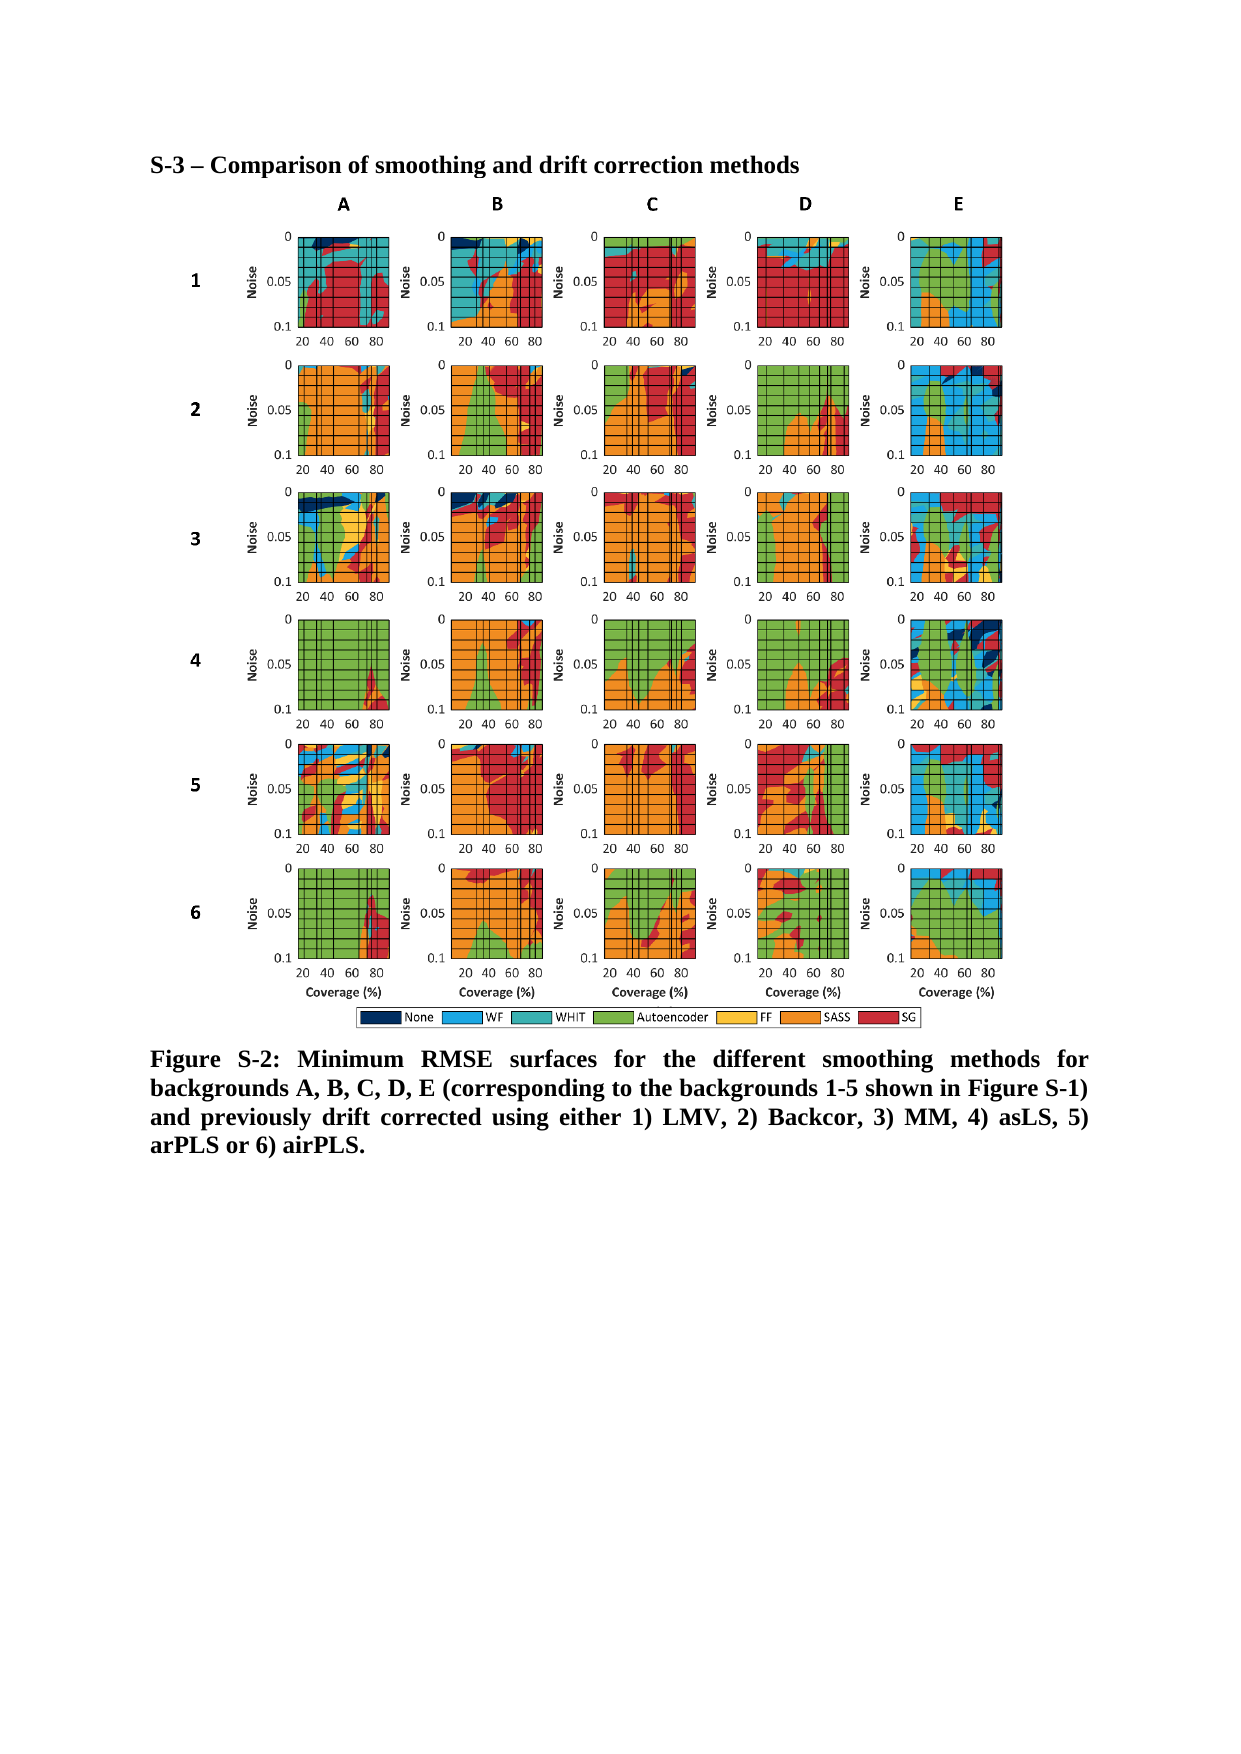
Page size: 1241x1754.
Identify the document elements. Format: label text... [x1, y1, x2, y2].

picture [150, 178, 1091, 1045]
text S-3 – Comparison of smoothing and drift correction methods [150, 150, 1090, 178]
text Figure S-2: Minimum RMSE surfaces for the different smoothing methods for backgrounds A, B, C, D, E (corresponding to the backgrounds 1-5 shown in Figure S-1) and previously drift corrected using either 1) LMV, 2) Backcor, 3) MM, 4) asLS, 5) arPLS or 6) airPLS. [150, 1045, 1090, 1159]
